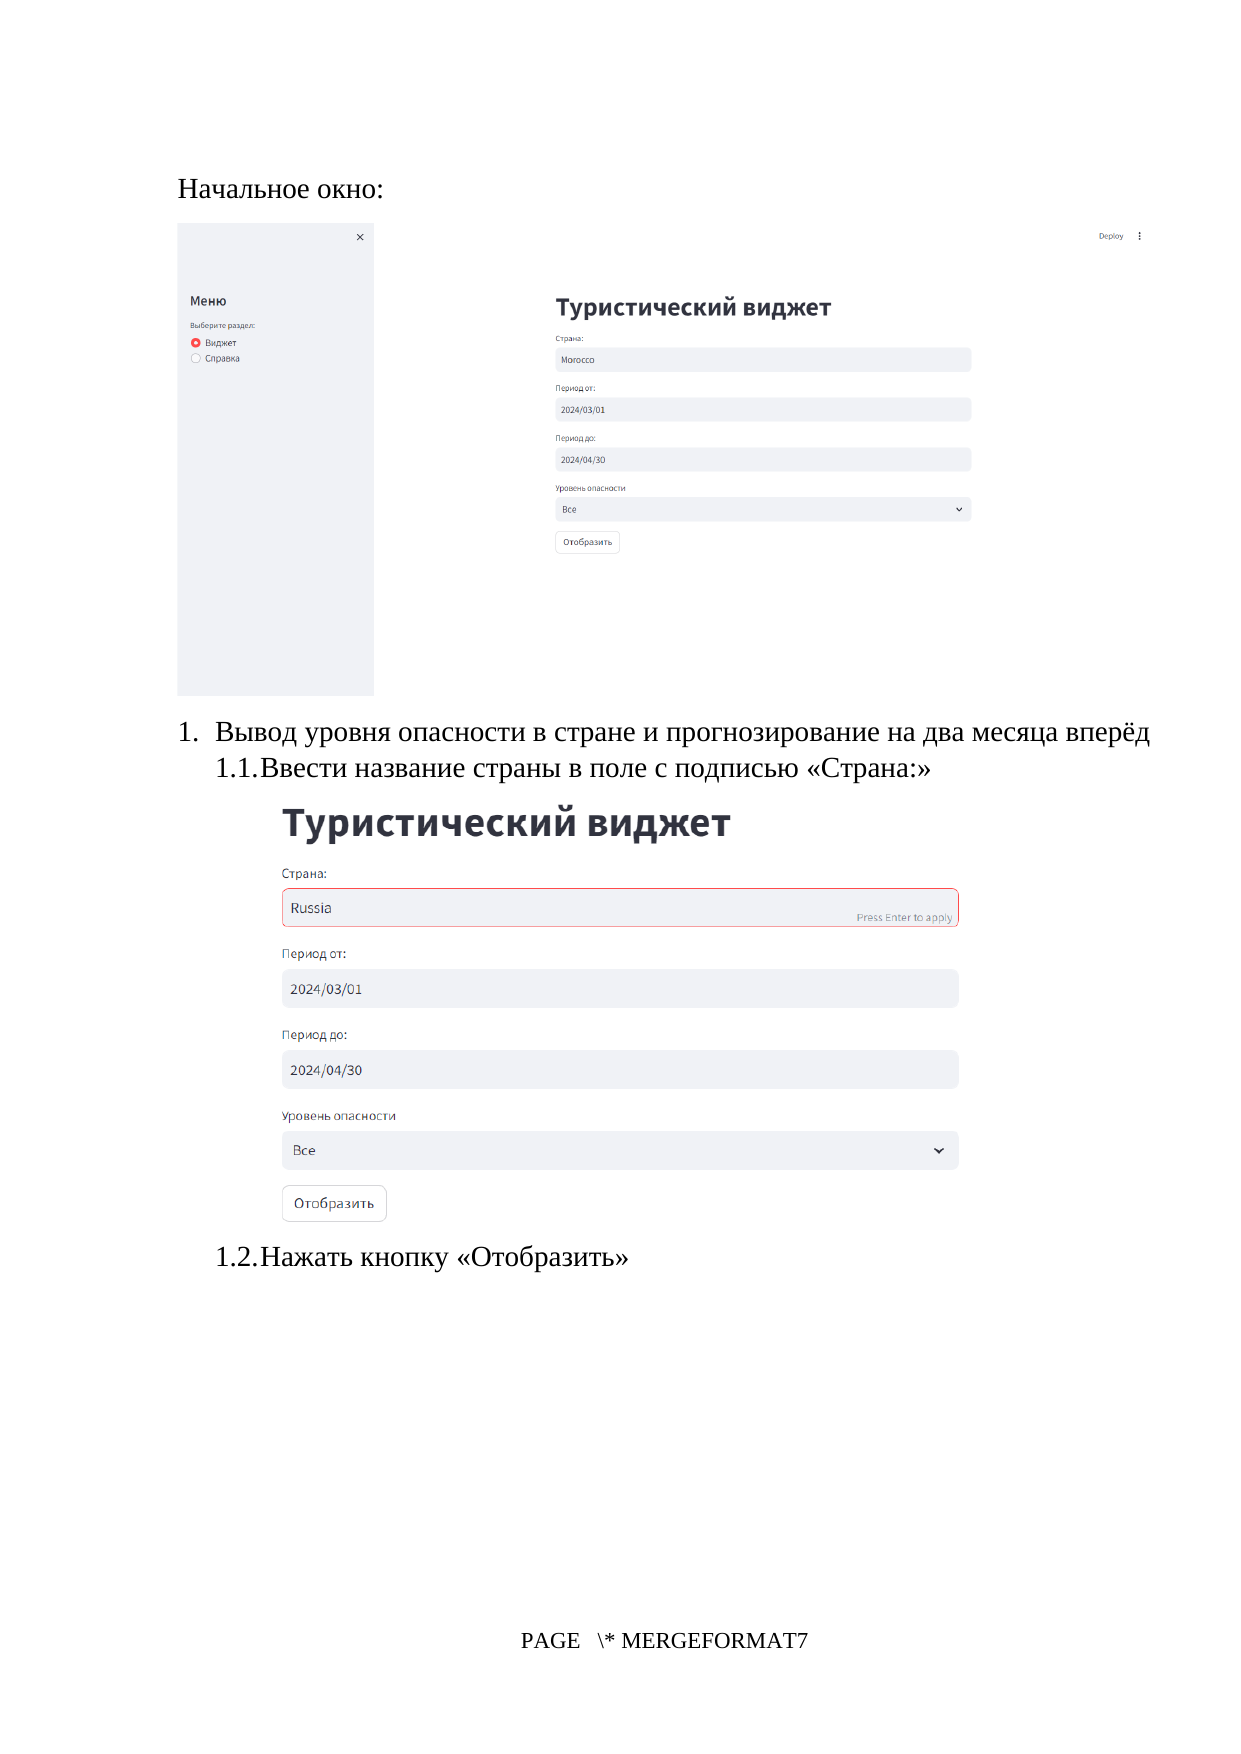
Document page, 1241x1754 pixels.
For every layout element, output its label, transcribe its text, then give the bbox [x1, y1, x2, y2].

picture [259, 786, 1005, 1237]
list Нажать кнопку «Отобразить» [215, 1239, 1152, 1273]
text Начальное окно: [177, 171, 1152, 204]
picture [177, 223, 1152, 696]
list Вывод уровня опасности в стране и прогнозирование на два месяца вперёд [177, 714, 1152, 748]
list Ввести название страны в поле с подписью «Страна:» [215, 750, 1152, 784]
